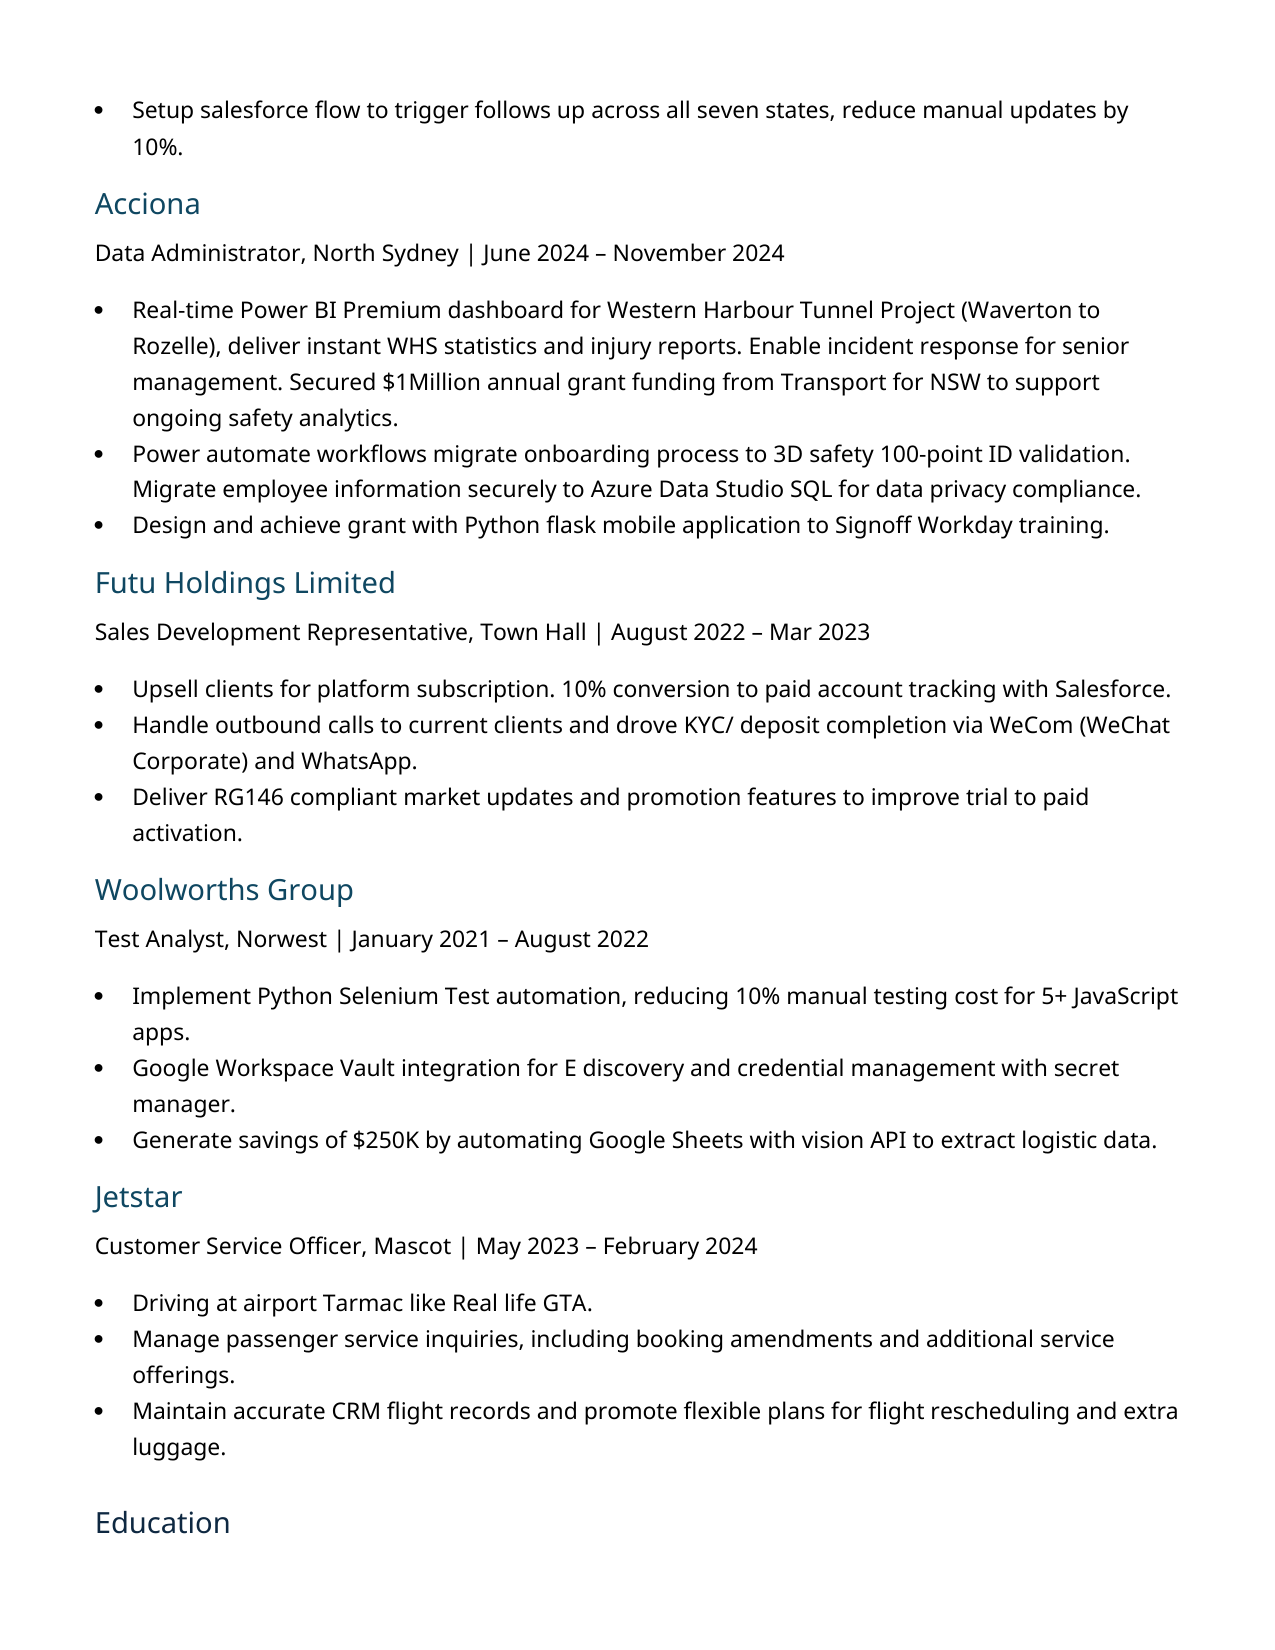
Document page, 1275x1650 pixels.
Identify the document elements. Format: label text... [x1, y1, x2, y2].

list Generate savings of $250K by automating Google Sheets with vision API to extract logistic data. [94, 1123, 1181, 1155]
subtitle Futu Holdings Limited [94, 562, 1181, 602]
text Sales Development Representative, Town Hall | August 2022 – Mar 2023 [94, 616, 1181, 647]
list Manage passenger service inquiries, including booking amendments and additional service offerings. [94, 1323, 1181, 1390]
list Setup salesforce flow to trigger follows up across all seven states, reduce manual updates by 10%. [94, 94, 1181, 162]
list Power automate workflows migrate onboarding process to 3D safety 100-point ID validation. Migrate employee information securely to Azure Data Studio SQL for data privacy compliance. [94, 437, 1181, 505]
text Test Analyst, Norwest | January 2021 – August 2022 [94, 923, 1181, 954]
list Driving at airport Tarmac like Real life GTA. [94, 1287, 1181, 1318]
list Design and achieve grant with Python flask mobile application to Signoff Workday training. [94, 509, 1181, 541]
subtitle Jetstar [94, 1176, 1181, 1216]
list Upsell clients for platform subscription. 10% conversion to paid account tracking with Salesforce. [94, 673, 1181, 704]
text Education [94, 1502, 1181, 1542]
text Data Administrator, North Sydney | June 2024 – November 2024 [94, 237, 1181, 268]
list Deliver RG146 compliant market updates and promotion features to improve trial to paid activation. [94, 781, 1181, 848]
list Google Workspace Vault integration for E discovery and credential management with secret manager. [94, 1052, 1181, 1119]
list Implement Python Selenium Test automation, reducing 10% manual testing cost for 5+ JavaScript apps. [94, 980, 1181, 1047]
text Customer Service Officer, Mascot | May 2023 – February 2024 [94, 1230, 1181, 1261]
list Handle outbound calls to current clients and drove KYC/ deposit completion via WeCom (WeChat Corporate) and WhatsApp. [94, 709, 1181, 776]
subtitle Acciona [94, 183, 1181, 223]
subtitle Woolworths Group [94, 869, 1181, 909]
list Maintain accurate CRM flight records and promote flexible plans for flight rescheduling and extra luggage. [94, 1395, 1181, 1462]
list Real-time Power BI Premium dashboard for Western Harbour Tunnel Project (Waverton to Rozelle), deliver instant WHS statistics and injury reports. Enable incident response for senior management. Secured $1Million annual grant funding from Transport for NSW to support ongoing safety analytics. [94, 294, 1181, 433]
